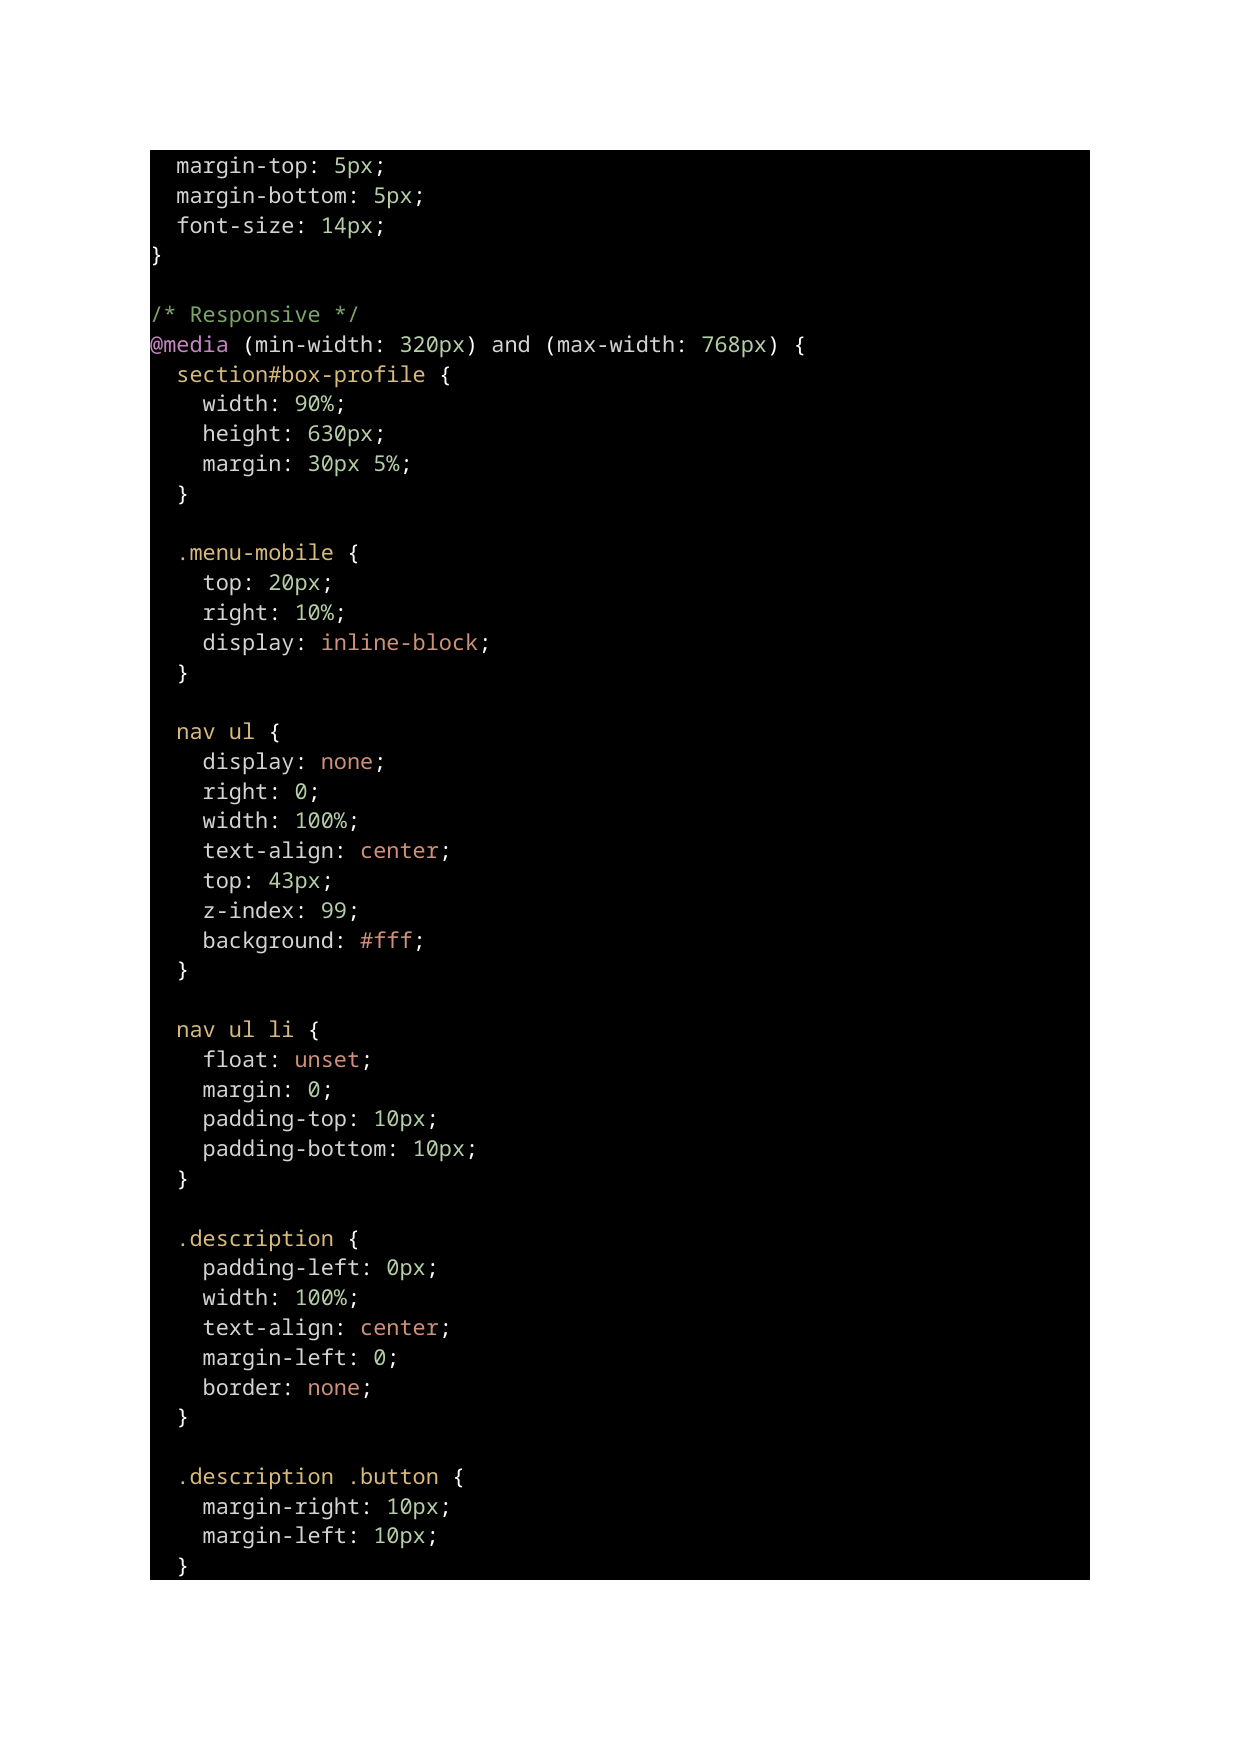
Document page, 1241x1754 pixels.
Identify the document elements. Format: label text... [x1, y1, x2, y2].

text } [150, 478, 1090, 507]
text margin: 30px 5%; [150, 448, 1090, 478]
text margin-top: 5px; [150, 150, 1090, 180]
text nav ul li { [150, 1014, 1090, 1044]
text display: inline-block; [150, 627, 1090, 656]
text } [150, 1550, 1090, 1580]
text } [150, 239, 1090, 269]
text margin: 0; [150, 1073, 1090, 1103]
text margin-left: 0; [150, 1342, 1090, 1371]
text top: 43px; [150, 865, 1090, 895]
text width: 100%; [150, 805, 1090, 835]
text } [150, 954, 1090, 984]
text right: 0; [150, 776, 1090, 805]
text } [150, 1401, 1090, 1431]
text /* Responsive */ [150, 299, 1090, 329]
text padding-bottom: 10px; [150, 1133, 1090, 1163]
text right: 10%; [150, 597, 1090, 627]
text padding-top: 10px; [150, 1103, 1090, 1133]
text nav ul { [150, 716, 1090, 746]
text display: none; [150, 746, 1090, 776]
text font-size: 14px; [150, 209, 1090, 239]
text width: 100%; [150, 1282, 1090, 1312]
text background: #fff; [150, 924, 1090, 954]
text section#box-profile { [150, 358, 1090, 388]
text height: 630px; [150, 418, 1090, 448]
text .description .button { [150, 1461, 1090, 1491]
text } [150, 1163, 1090, 1193]
text padding-left: 0px; [150, 1252, 1090, 1282]
text text-align: center; [150, 835, 1090, 865]
text @media (min-width: 320px) and (max-width: 768px) { [150, 329, 1090, 358]
text top: 20px; [150, 567, 1090, 597]
text float: unset; [150, 1044, 1090, 1073]
text margin-right: 10px; [150, 1491, 1090, 1520]
text } [150, 656, 1090, 686]
text text-align: center; [150, 1312, 1090, 1342]
text z-index: 99; [150, 895, 1090, 924]
text width: 90%; [150, 388, 1090, 418]
text .description { [150, 1222, 1090, 1252]
text margin-bottom: 5px; [150, 180, 1090, 209]
text margin-left: 10px; [150, 1520, 1090, 1550]
text border: none; [150, 1371, 1090, 1401]
text .menu-mobile { [150, 537, 1090, 567]
